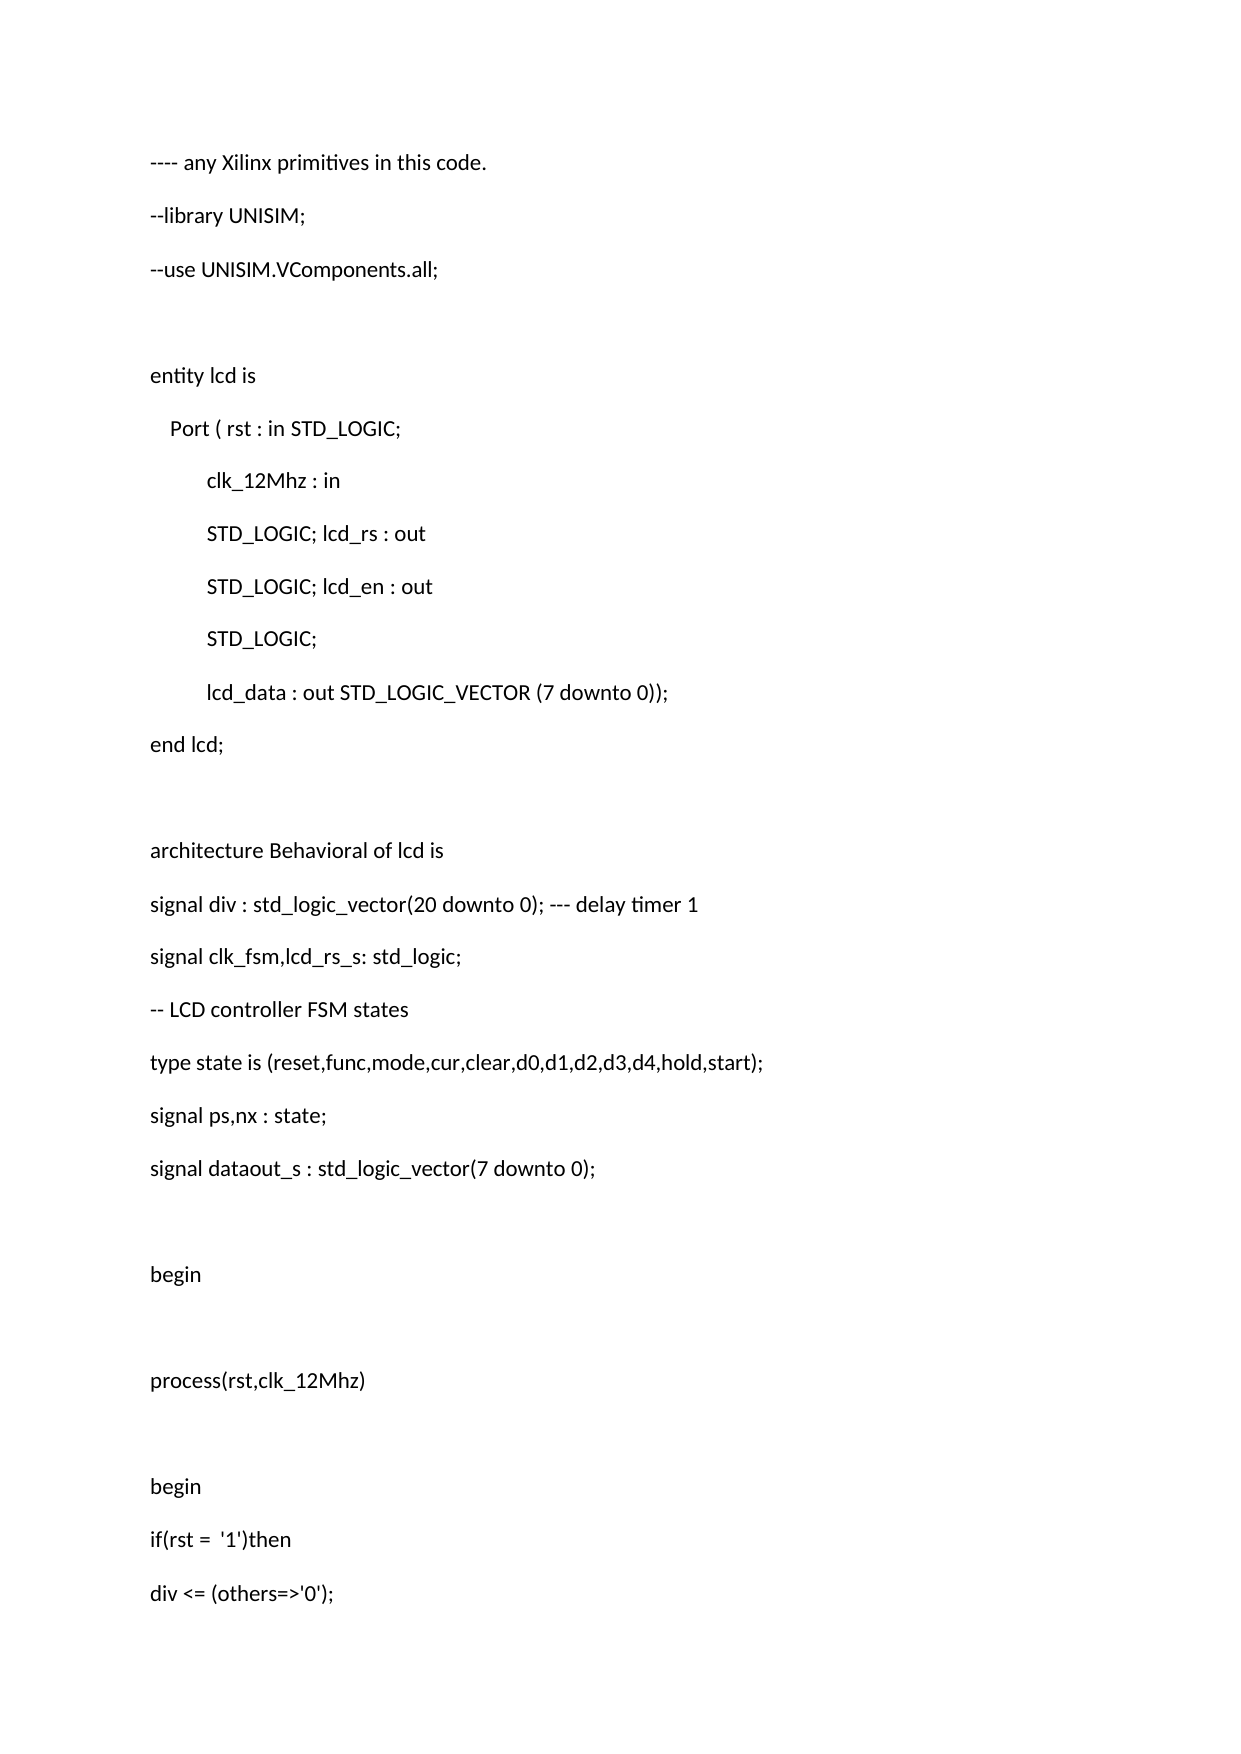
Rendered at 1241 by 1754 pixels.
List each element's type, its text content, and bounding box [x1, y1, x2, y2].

text if(rst = '1')then [150, 1526, 1065, 1554]
text type state is (reset,func,mode,cur,clear,d0,d1,d2,d3,d4,hold,start); signal ps,nx : state; [150, 1048, 815, 1129]
text architecture Behavioral of lcd is [150, 837, 1065, 865]
text begin [150, 1260, 1065, 1288]
text entity lcd is [150, 361, 1065, 389]
text signal div : std_logic_vector(20 downto 0); --- delay timer 1 signal clk_fsm,lcd_rs_s: std_logic; [150, 890, 702, 970]
text signal dataout_s : std_logic_vector(7 downto 0); [150, 1154, 1065, 1182]
text Port ( rst : in STD_LOGIC; clk_12Mhz : in STD_LOGIC; lcd_rs : out STD_LOGIC; lcd_en : out STD_LOGIC; [170, 414, 460, 652]
text ---- any Xilinx primitives in this code. [150, 148, 1065, 177]
text -- LCD controller FSM states [150, 995, 1065, 1023]
text begin [150, 1472, 1065, 1501]
text --library UNISIM; [150, 202, 1065, 229]
text process(rst,clk_12Mhz) [150, 1366, 1065, 1394]
text div <= (others=>'0'); [150, 1579, 1065, 1607]
text --use UNISIM.VComponents.all; [150, 255, 1065, 283]
text lcd_data : out STD_LOGIC_VECTOR (7 downto 0)); end lcd; [150, 678, 702, 758]
